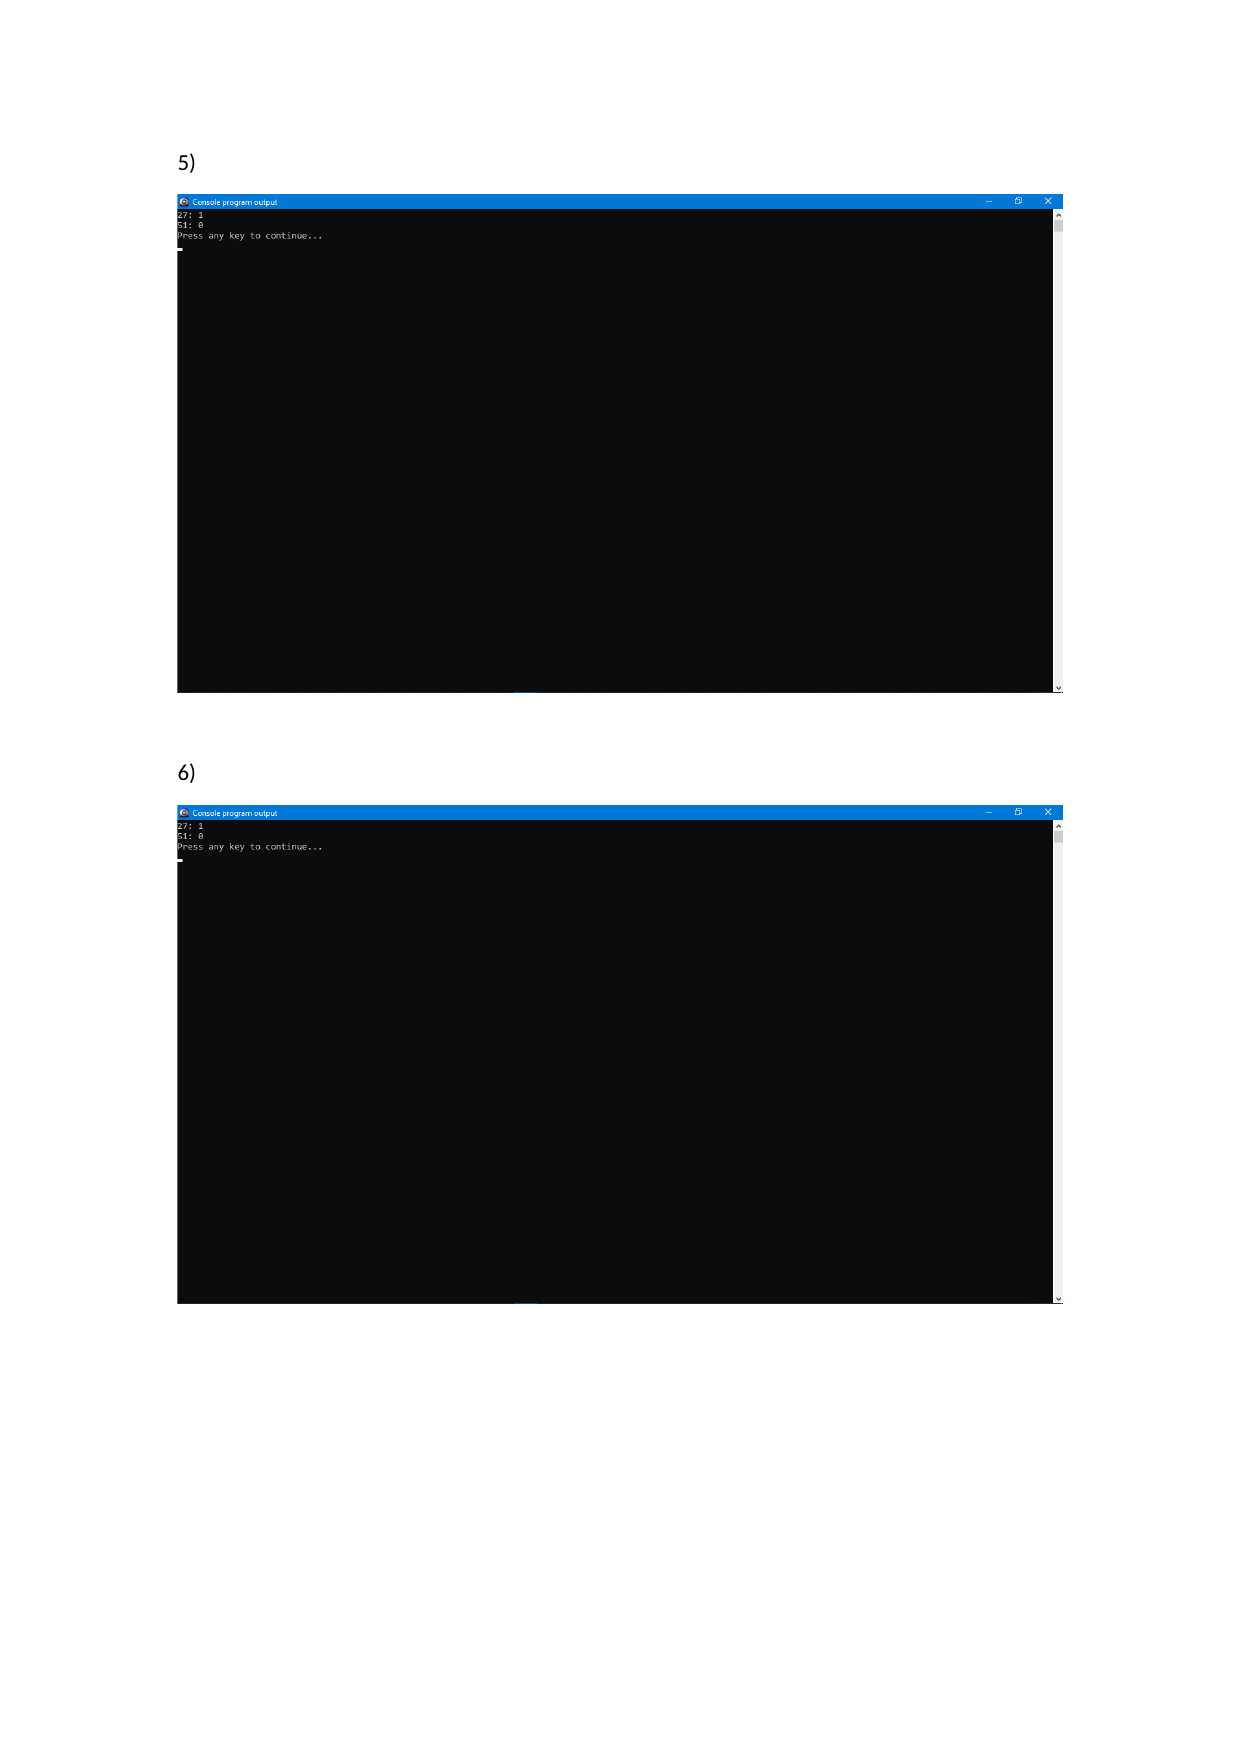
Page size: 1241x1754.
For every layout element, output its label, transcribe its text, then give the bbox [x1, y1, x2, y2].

text 6) [177, 758, 1063, 786]
picture [177, 194, 1063, 693]
text 5) [177, 148, 1063, 176]
picture [177, 805, 1063, 1304]
